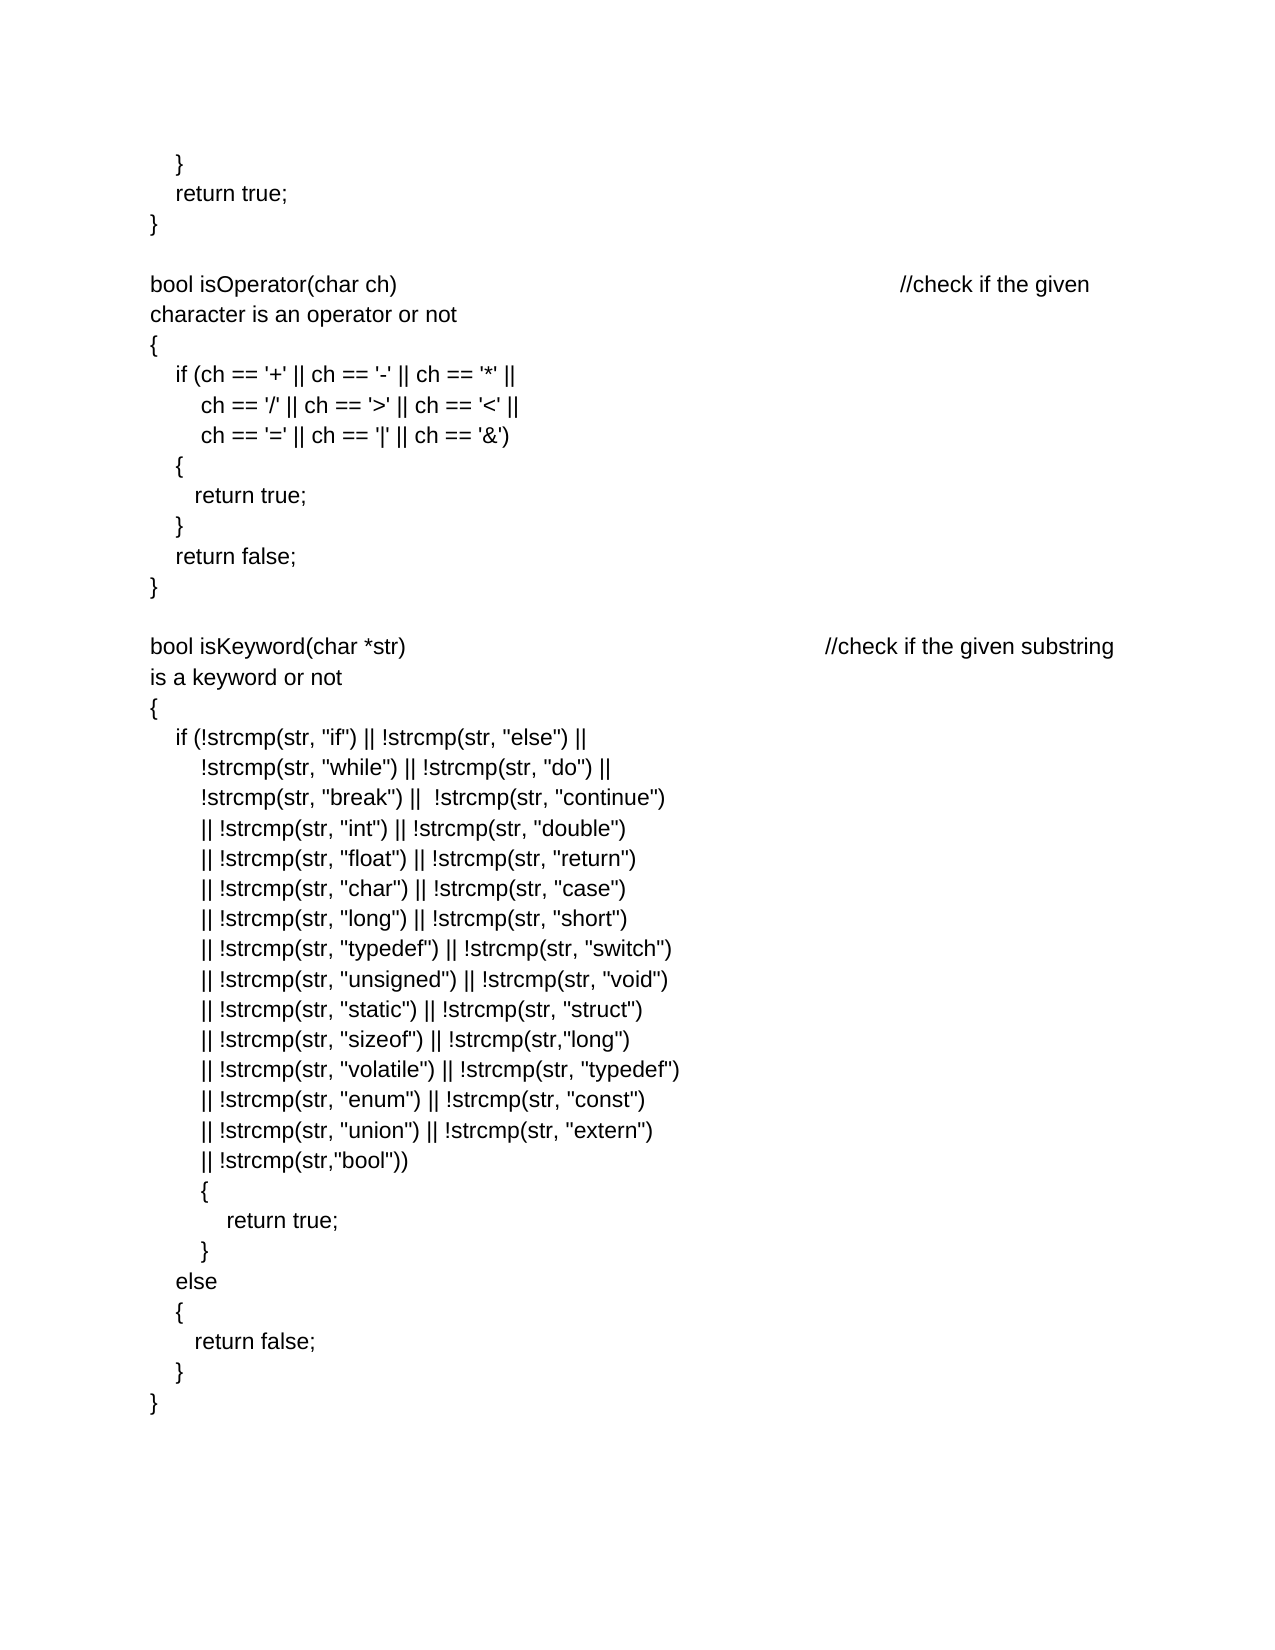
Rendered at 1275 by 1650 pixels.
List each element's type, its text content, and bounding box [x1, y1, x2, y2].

text else [150, 1268, 1125, 1294]
text return false; [150, 1328, 1125, 1354]
text if (!strcmp(str, "if") || !strcmp(str, "else") || [150, 724, 1125, 750]
text || !strcmp(str, "float") || !strcmp(str, "return") [150, 845, 1125, 871]
text bool isKeyword(char *str) //check if the given substring is a keyword or not [150, 633, 1125, 690]
text } [150, 150, 1125, 176]
text || !strcmp(str, "int") || !strcmp(str, "double") [150, 814, 1125, 841]
text || !strcmp(str,"bool")) [150, 1147, 1125, 1173]
text || !strcmp(str, "volatile") || !strcmp(str, "typedef") [150, 1056, 1125, 1083]
text || !strcmp(str, "unsigned") || !strcmp(str, "void") [150, 966, 1125, 992]
text || !strcmp(str, "union") || !strcmp(str, "extern") [150, 1117, 1125, 1143]
text || !strcmp(str, "long") || !strcmp(str, "short") [150, 905, 1125, 932]
text { [150, 694, 1125, 720]
text { [150, 331, 1125, 358]
text } [150, 512, 1125, 539]
text { [150, 452, 1125, 478]
text return false; [150, 543, 1125, 569]
text ch == '=' || ch == '|' || ch == '&') [150, 422, 1125, 448]
text return true; [150, 1207, 1125, 1234]
text } [150, 1358, 1125, 1385]
text !strcmp(str, "break") || !strcmp(str, "continue") [150, 784, 1125, 811]
text { [150, 1298, 1125, 1324]
text bool isOperator(char ch) //check if the given character is an operator or not [150, 271, 1125, 327]
text || !strcmp(str, "typedef") || !strcmp(str, "switch") [150, 935, 1125, 962]
text || !strcmp(str, "sizeof") || !strcmp(str,"long") [150, 1026, 1125, 1052]
text } [150, 573, 1125, 599]
text return true; [150, 180, 1125, 207]
text if (ch == '+' || ch == '-' || ch == '*' || [150, 361, 1125, 388]
text ch == '/' || ch == '>' || ch == '<' || [150, 392, 1125, 418]
text || !strcmp(str, "enum") || !strcmp(str, "const") [150, 1086, 1125, 1113]
text || !strcmp(str, "char") || !strcmp(str, "case") [150, 875, 1125, 901]
text return true; [150, 482, 1125, 509]
text } [150, 1388, 1125, 1415]
text } [150, 210, 1125, 237]
text } [150, 1237, 1125, 1264]
text { [150, 1177, 1125, 1203]
text !strcmp(str, "while") || !strcmp(str, "do") || [150, 754, 1125, 781]
text || !strcmp(str, "static") || !strcmp(str, "struct") [150, 996, 1125, 1022]
